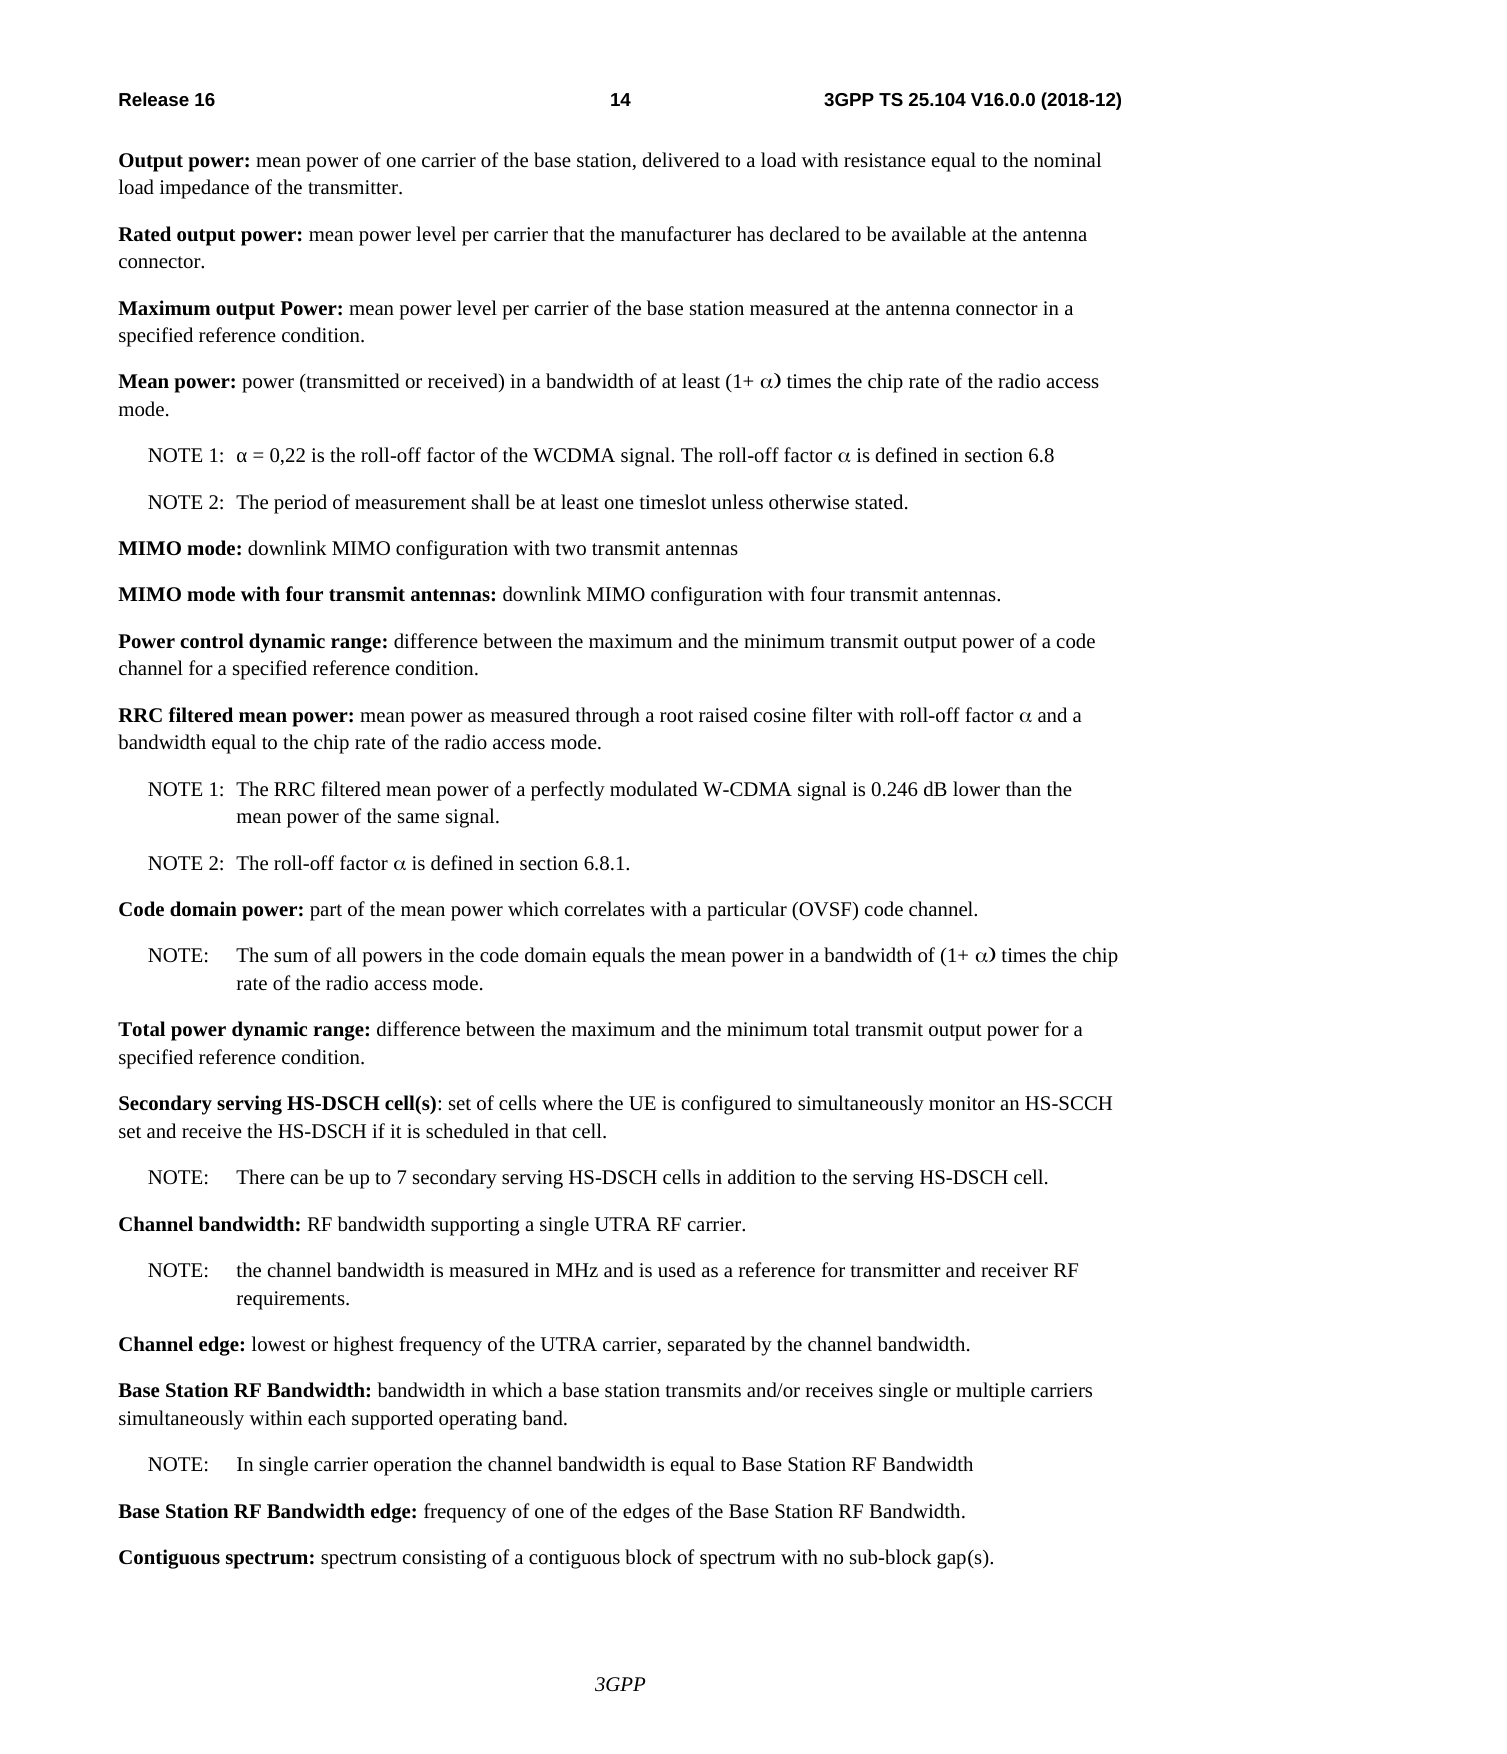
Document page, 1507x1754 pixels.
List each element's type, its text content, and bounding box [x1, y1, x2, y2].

text Power control dynamic range: difference between the maximum and the minimum transmit output power of a code channel for a specified reference condition. [118, 629, 1122, 680]
text Total power dynamic range: difference between the maximum and the minimum total transmit output power for a specified reference condition. [118, 1017, 1122, 1069]
text Maximum output Power: mean power level per carrier of the base station measured at the antenna connector in a specified reference condition. [118, 295, 1122, 347]
text NOTE 1: The RRC filtered mean power of a perfectly modulated W-CDMA signal is 0.246 dB lower than the mean power of the same signal. [148, 777, 1122, 828]
text NOTE 2: The period of measurement shall be at least one timeslot unless otherwise stated. [148, 490, 1122, 514]
text MIMO mode with four transmit antennas: downlink MIMO configuration with four transmit antennas. [118, 582, 1122, 606]
text Base Station RF Bandwidth: bandwidth in which a base station transmits and/or receives single or multiple carriers simultaneously within each supported operating band. [118, 1378, 1122, 1430]
text NOTE 2: The roll-off factor  is defined in section 6.8.1. [148, 851, 1122, 875]
text NOTE: In single carrier operation the channel bandwidth is equal to Base Station RF Bandwidth [148, 1452, 1122, 1476]
text RRC filtered mean power: mean power as measured through a root raised cosine filter with roll-off factor  and a bandwidth equal to the chip rate of the radio access mode. [118, 703, 1122, 754]
text NOTE 1: α = 0,22 is the roll-off factor of the WCDMA signal. The roll-off factor  is defined in section 6.8 [148, 443, 1122, 467]
text Base Station RF Bandwidth edge: frequency of one of the edges of the Base Station RF Bandwidth. [118, 1498, 1122, 1523]
text MIMO mode: downlink MIMO configuration with two transmit antennas [118, 536, 1122, 560]
text NOTE: the channel bandwidth is measured in MHz and is used as a reference for transmitter and receiver RF requirements. [148, 1258, 1122, 1309]
text Channel edge: lowest or highest frequency of the UTRA carrier, separated by the channel bandwidth. [118, 1332, 1122, 1356]
text NOTE: The sum of all powers in the code domain equals the mean power in a bandwidth of (1+  times the chip rate of the radio access mode. [148, 943, 1122, 995]
text Channel bandwidth: RF bandwidth supporting a single UTRA RF carrier. [118, 1212, 1122, 1236]
text NOTE: There can be up to 7 secondary serving HS-DSCH cells in addition to the serving HS-DSCH cell. [148, 1165, 1122, 1189]
text Output power: mean power of one carrier of the base station, delivered to a load with resistance equal to the nominal load impedance of the transmitter. [118, 147, 1122, 199]
text Code domain power: part of the mean power which correlates with a particular (OVSF) code channel. [118, 897, 1122, 921]
text Mean power: power (transmitted or received) in a bandwidth of at least (1+  times the chip rate of the radio access mode. [118, 369, 1122, 421]
text Rated output power: mean power level per carrier that the manufacturer has declared to be available at the antenna connector. [118, 221, 1122, 273]
text Contiguous spectrum: spectrum consisting of a contiguous block of spectrum with no sub-block gap(s). [118, 1545, 1122, 1569]
text Secondary serving HS-DSCH cell(s): set of cells where the UE is configured to simultaneously monitor an HS-SCCH set and receive the HS-DSCH if it is scheduled in that cell. [118, 1091, 1122, 1143]
